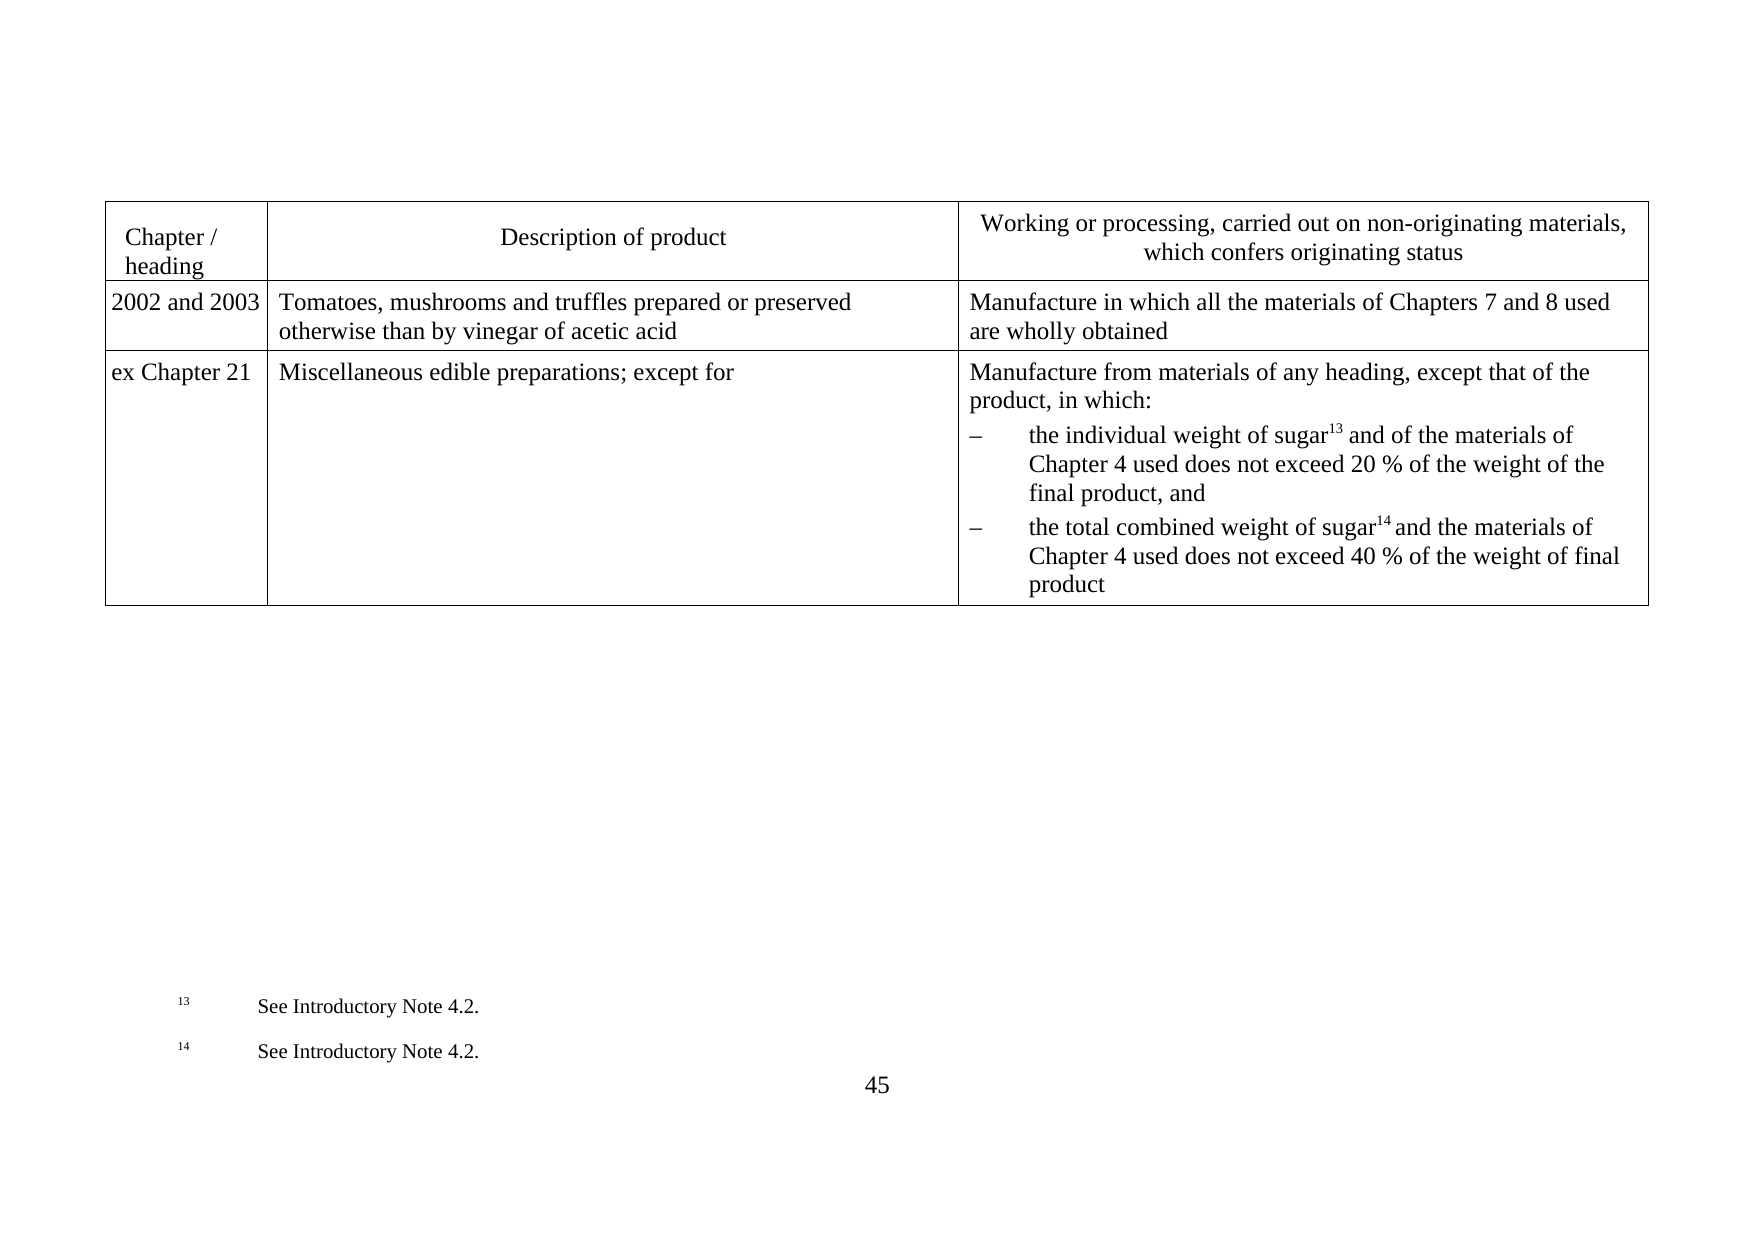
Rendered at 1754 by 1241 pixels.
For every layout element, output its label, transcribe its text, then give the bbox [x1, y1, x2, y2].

table_cell 2002 and 2003 [106, 281, 267, 350]
table_header Description of product [268, 202, 958, 280]
table_cell Manufacture from materials of any heading, except that of the product, in which: the individual weight of sugar and of the materials of Chapter 4 used does not exceed 20 % of the weight of the final product, and the total combined weight of sugar and the materials of Chapter 4 used does not exceed 40 % of the weight of final product [959, 351, 1648, 605]
table_cell Tomatoes, mushrooms and truffles prepared or preserved otherwise than by vinegar of acetic acid [268, 281, 958, 350]
table_header Working or processing, carried out on non-originating materials, which confers originating status [959, 202, 1648, 280]
table_cell Manufacture in which all the materials of Chapters 7 and 8 used are wholly obtained [959, 281, 1648, 350]
table_cell Miscellaneous edible preparations; except for [268, 351, 958, 605]
table_cell ex Chapter 21 [106, 351, 267, 605]
table_header Chapter / heading [106, 202, 267, 280]
